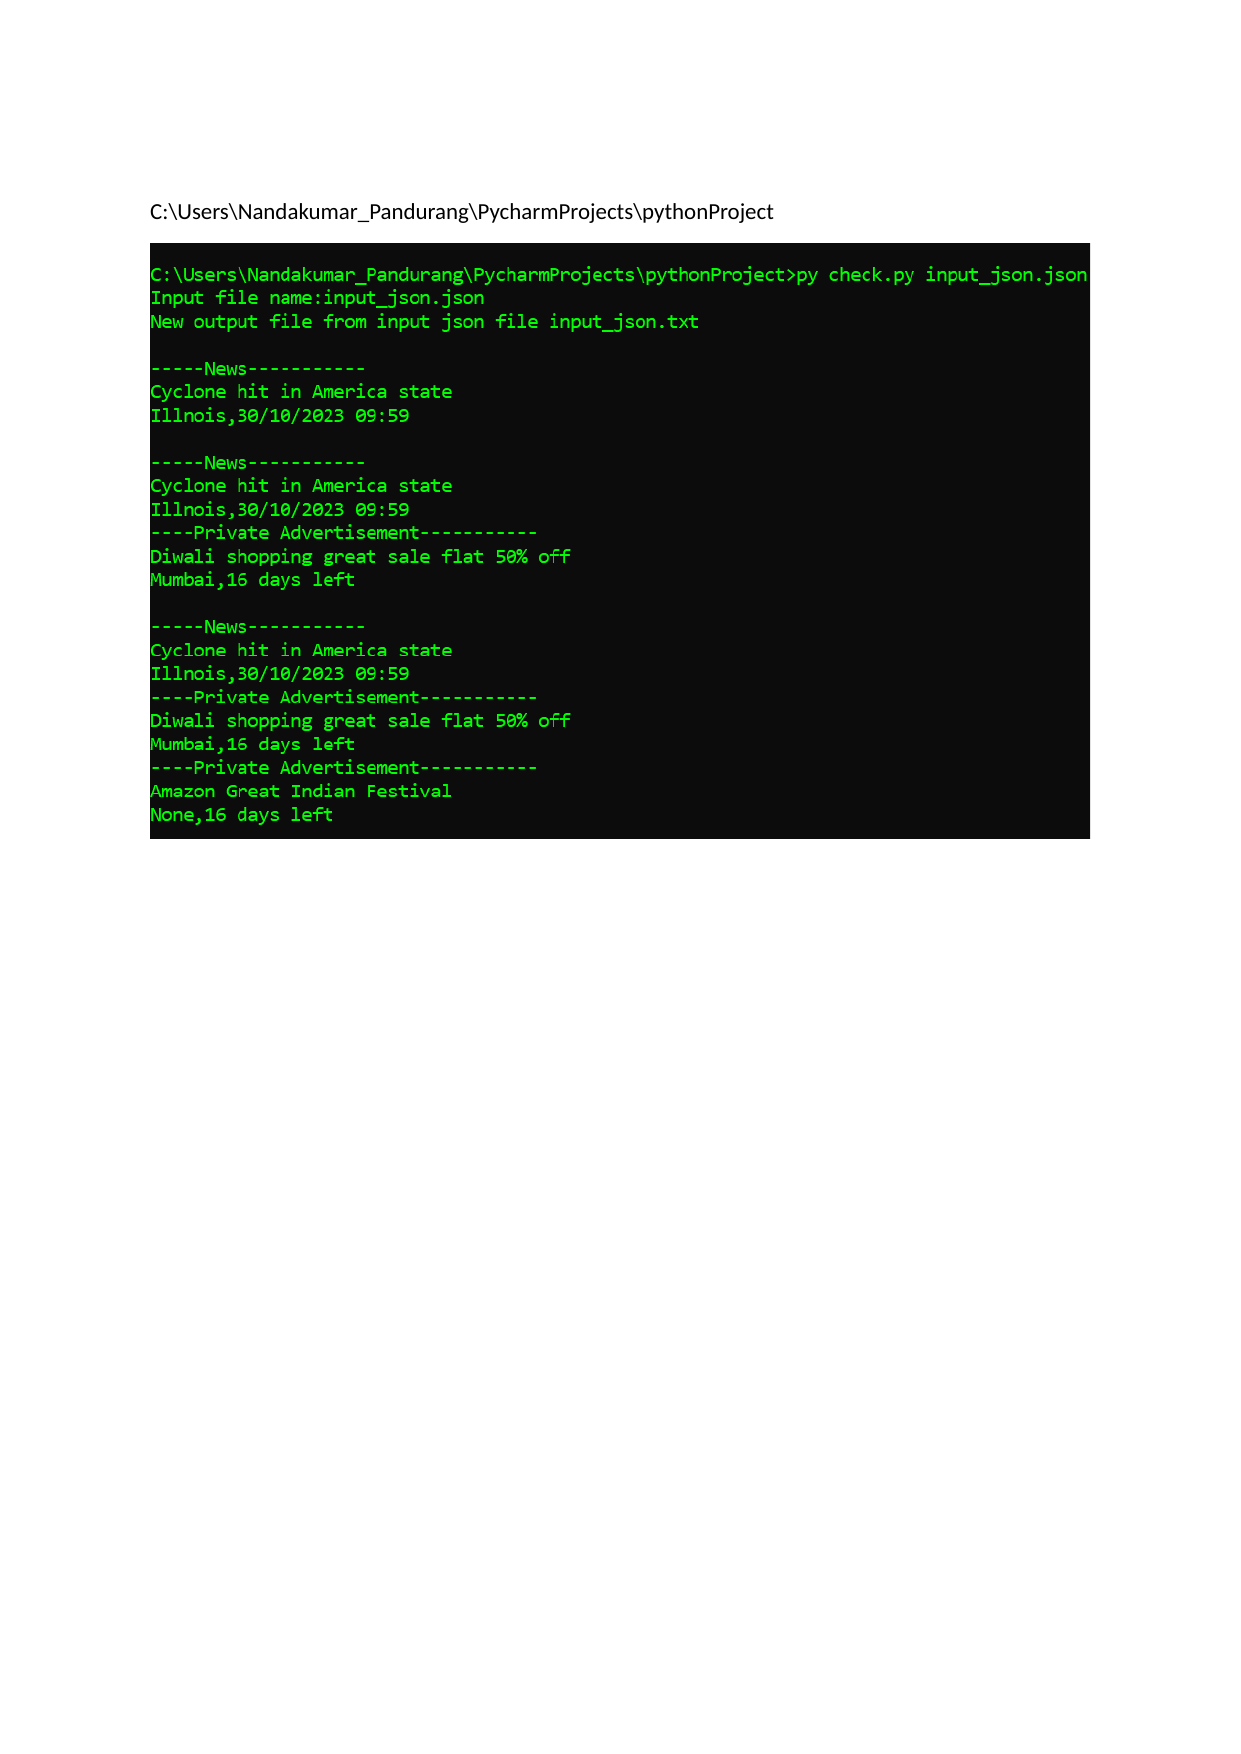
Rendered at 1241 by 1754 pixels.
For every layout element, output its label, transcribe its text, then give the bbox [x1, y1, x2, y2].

text C:\Users\Nandakumar_Pandurang\PycharmProjects\pythonProject [150, 197, 1090, 225]
picture [150, 243, 1091, 839]
